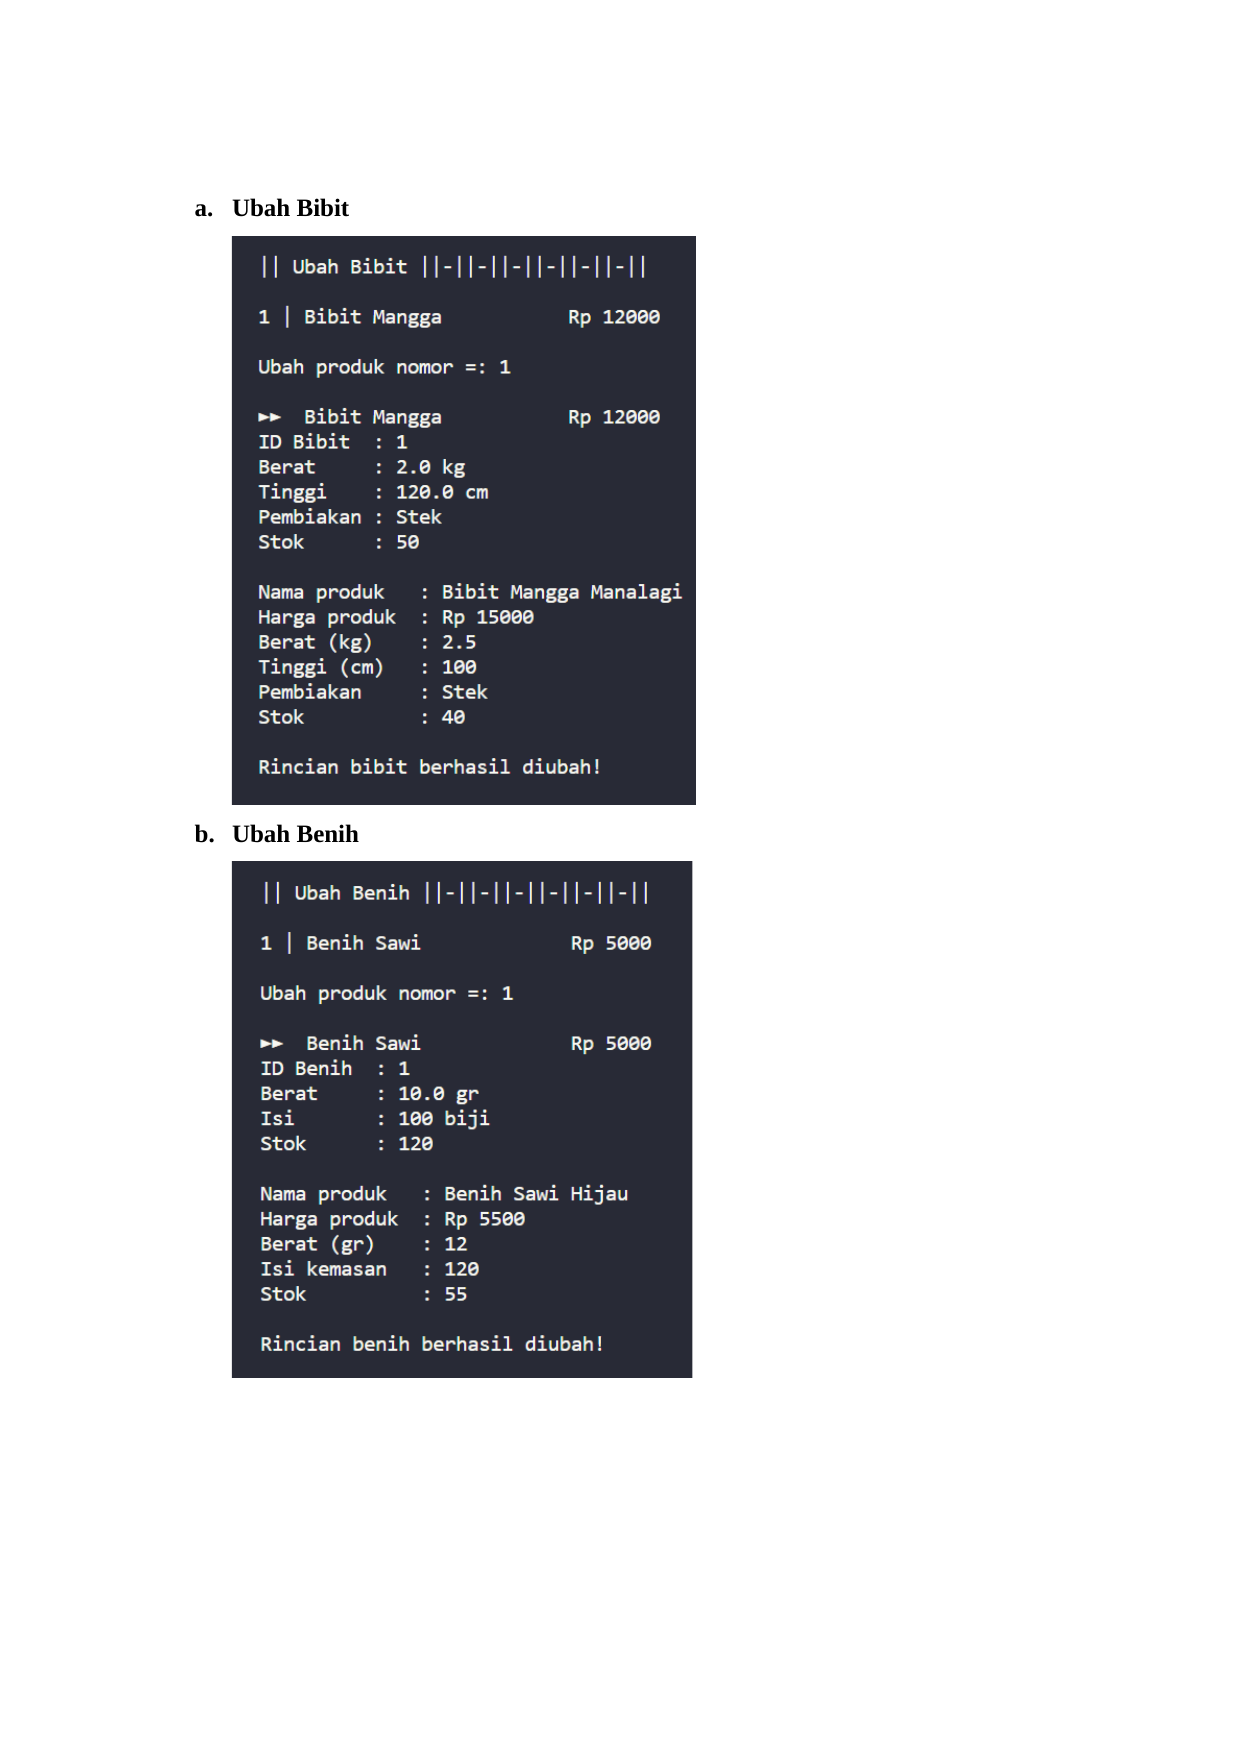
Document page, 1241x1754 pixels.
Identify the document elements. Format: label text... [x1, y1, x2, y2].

list Ubah Benih [194, 819, 1090, 847]
picture [231, 861, 693, 1378]
list Ubah Bibit [194, 193, 1090, 222]
picture [231, 236, 696, 805]
